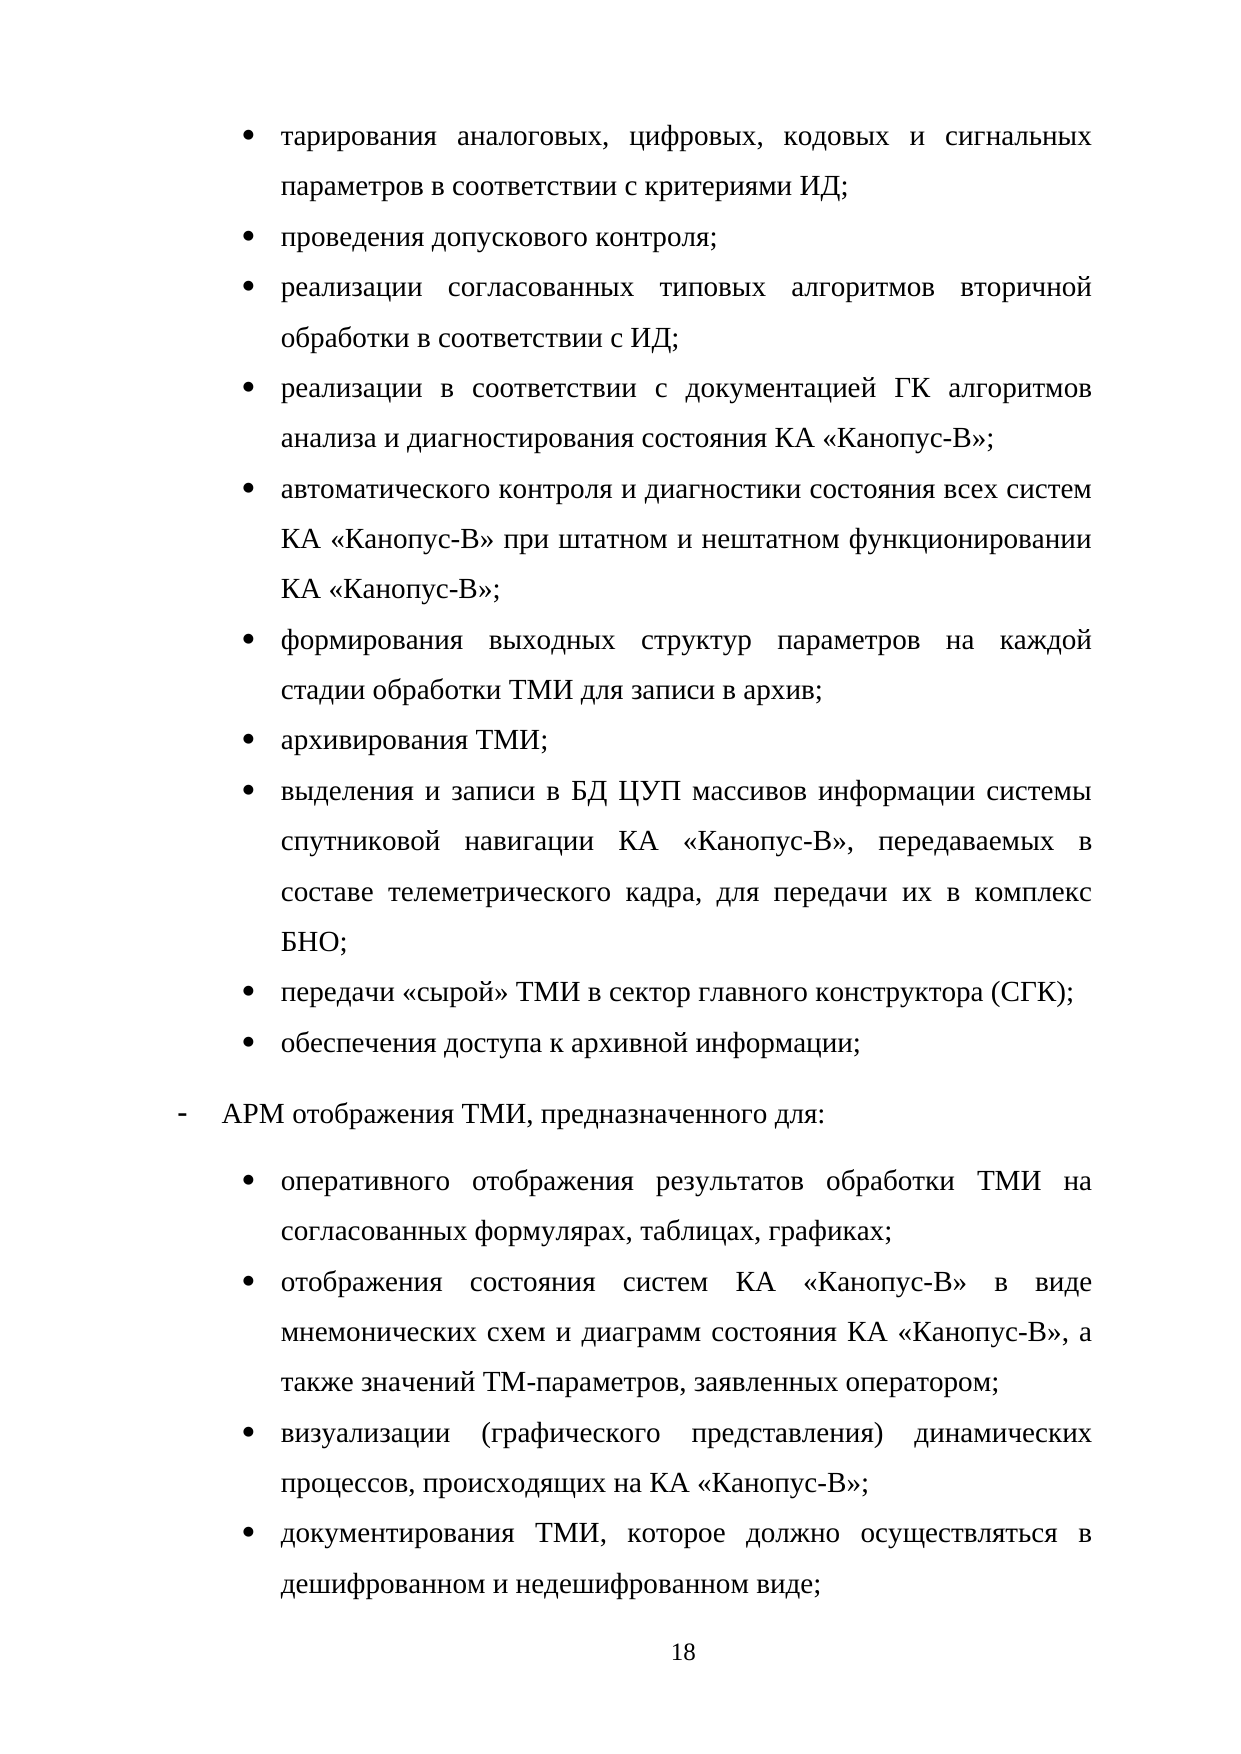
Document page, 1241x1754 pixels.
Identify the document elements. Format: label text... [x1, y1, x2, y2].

list архивирования ТМИ; [243, 722, 1093, 756]
list реализации согласованных типовых алгоритмов вторичной обработки в соответствии с ИД; [243, 269, 1093, 353]
list автоматического контроля и диагностики состояния всех систем КА «Канопус-В» при штатном и нештатном функционировании КА «Канопус-В»; [243, 471, 1093, 605]
list выделения и записи в БД ЦУП массивов информации системы спутниковой навигации КА «Канопус-В», передаваемых в составе телеметрического кадра, для передачи их в комплекс БНО; [243, 773, 1093, 957]
list проведения допускового контроля; [243, 219, 1093, 252]
list передачи «сырой» ТМИ в сектор главного конструктора (СГК); [243, 974, 1093, 1008]
list формирования выходных структур параметров на каждой стадии обработки ТМИ для записи в архив; [243, 622, 1093, 706]
list оперативного отображения результатов обработки ТМИ на согласованных формулярах, таблицах, графиках; [243, 1163, 1093, 1247]
list отображения состояния систем КА «Канопус-В» в виде мнемонических схем и диаграмм состояния КА «Канопус-В», а также значений ТМ-параметров, заявленных оператором; [243, 1264, 1093, 1398]
list реализации в соответствии с документацией ГК алгоритмов анализа и диагностирования состояния КА «Канопус-В»; [243, 370, 1093, 454]
list АРМ отображения ТМИ, предназначенного для: [177, 1096, 1152, 1129]
list документирования ТМИ, которое должно осуществляться в дешифрованном и недешифрованном виде; [243, 1516, 1093, 1599]
list визуализации (графического представления) динамических процессов, происходящих на КА «Канопус-В»; [243, 1415, 1093, 1499]
list обеспечения доступа к архивной информации; [243, 1025, 1093, 1058]
list тарирования аналоговых, цифровых, кодовых и сигнальных параметров в соответствии с критериями ИД; [243, 118, 1093, 202]
